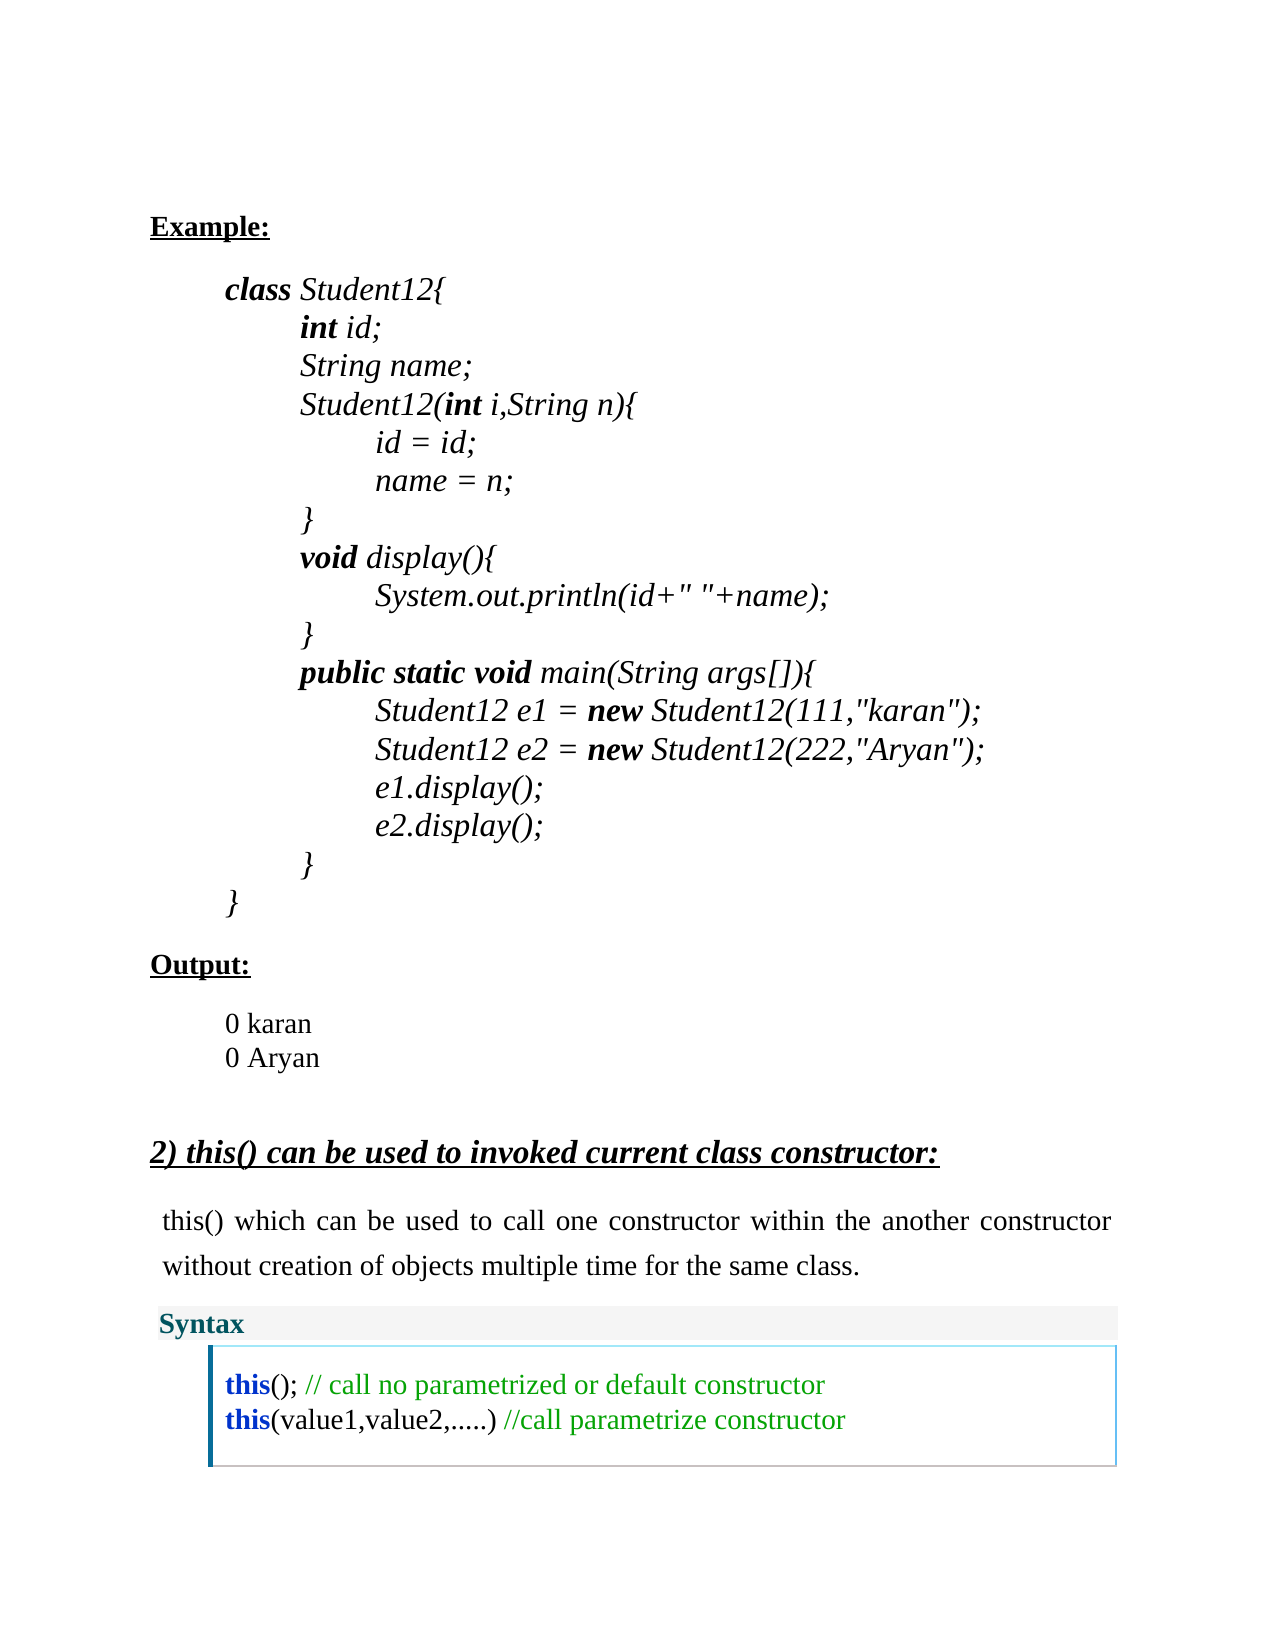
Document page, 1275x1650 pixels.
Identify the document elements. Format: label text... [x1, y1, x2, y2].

text name = n; [225, 460, 1125, 499]
text this() which can be used to call one constructor within the another constructor without creation of objects multiple time for the same class. [162, 1191, 1113, 1281]
subtitle 2) this() can be used to invoked current class constructor: [150, 1133, 1125, 1171]
text 0 karan [225, 1006, 1125, 1040]
text e1.display(); [225, 767, 1125, 805]
text Student12(int i,String n){ [225, 384, 1125, 422]
text int id; [225, 307, 1125, 345]
text System.out.println(id+" "+name); [225, 575, 1125, 614]
text 0 Aryan [225, 1040, 1125, 1073]
text this(); // call no parametrized or default constructor [213, 1347, 1115, 1380]
text } [225, 844, 1125, 882]
text void display(){ [225, 537, 1125, 575]
text Output: [150, 947, 1125, 981]
text id = id; [225, 422, 1125, 460]
text Student12 e1 = new Student12(111,"karan"); [225, 690, 1125, 729]
text Student12 e2 = new Student12(222,"Aryan"); [225, 729, 1125, 767]
text } [225, 882, 1125, 920]
text public static void main(String args[]){ [225, 652, 1125, 690]
text String name; [225, 345, 1125, 384]
subtitle Syntax [158, 1306, 1118, 1340]
text e2.display(); [225, 805, 1125, 844]
text Example: [150, 209, 1125, 243]
text } [225, 499, 1125, 537]
text this(value1,value2,.....) //call parametrize constructor [213, 1380, 1115, 1465]
text class Student12{ [225, 269, 1125, 307]
text } [225, 614, 1125, 652]
